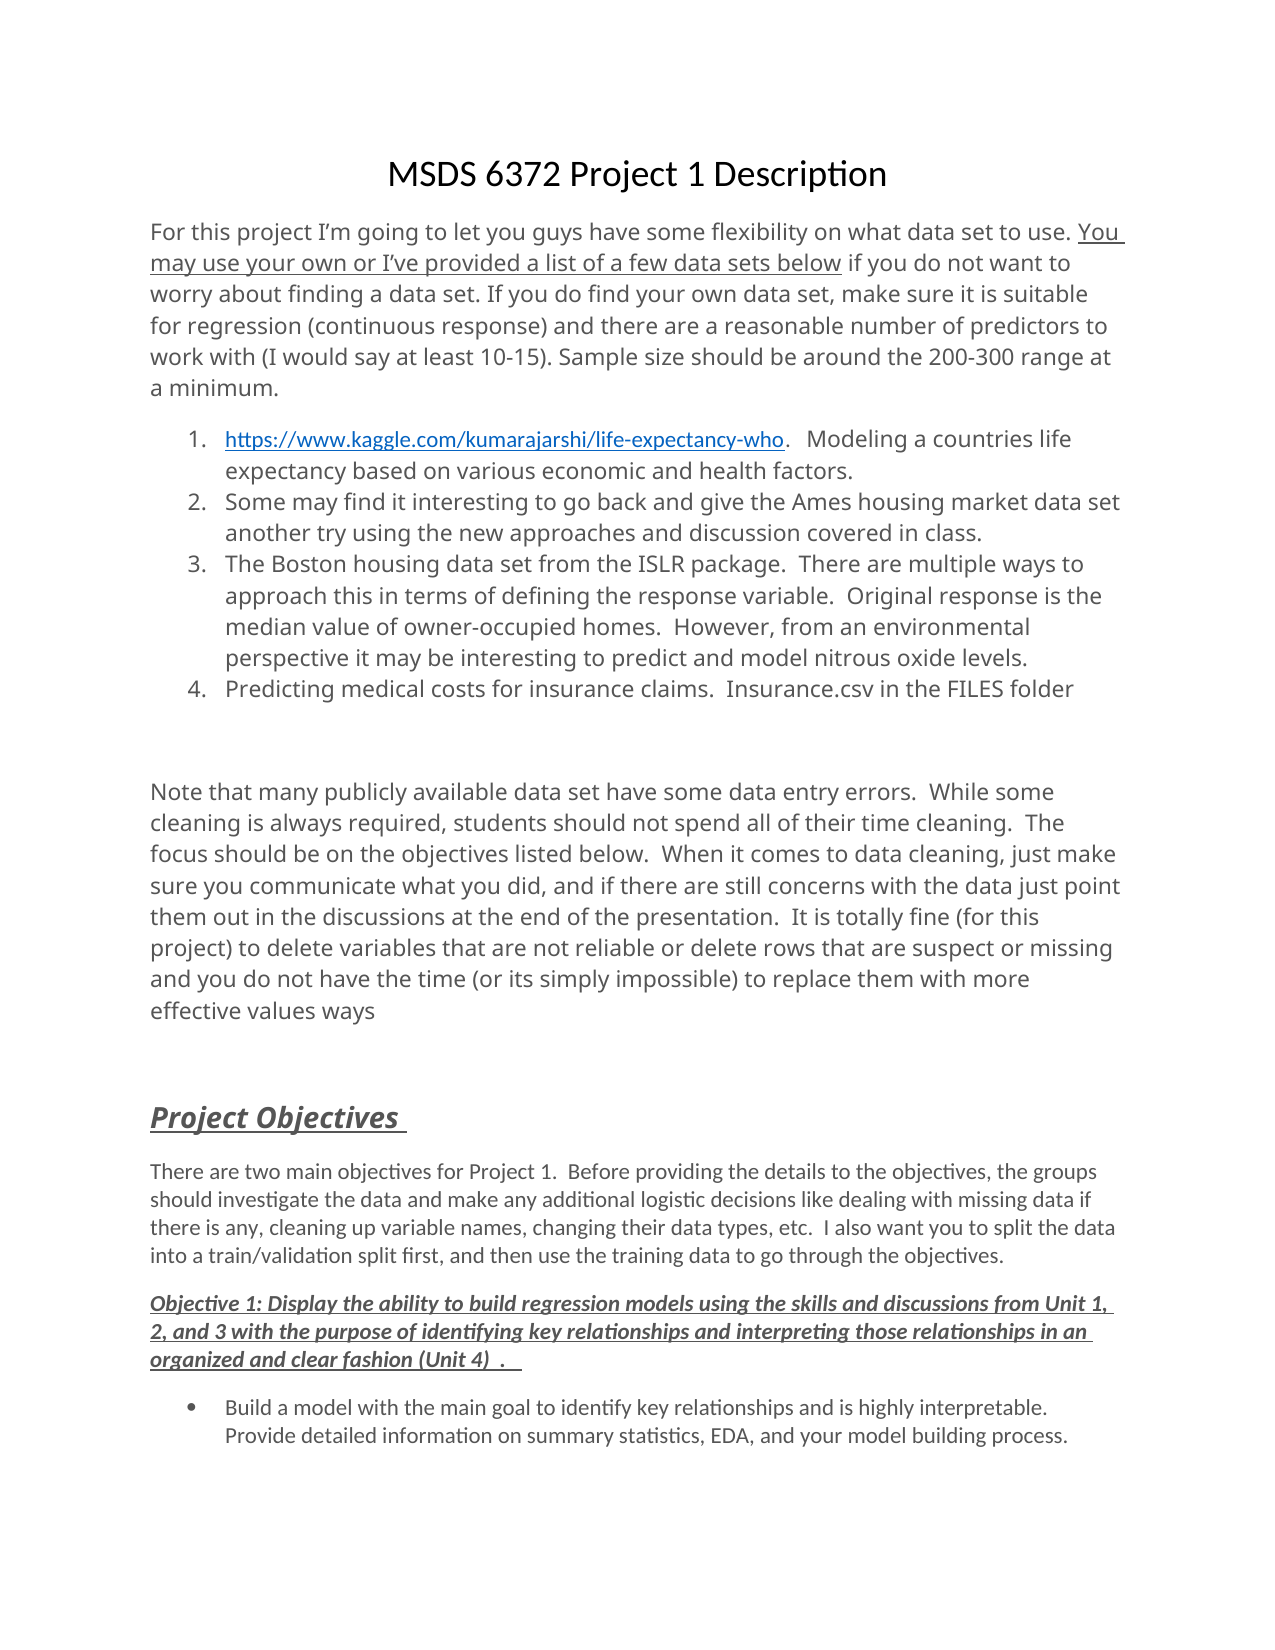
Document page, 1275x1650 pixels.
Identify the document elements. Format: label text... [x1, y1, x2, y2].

list Predicting medical costs for insurance claims. Insurance.csv in the FILES folder [187, 673, 1125, 704]
list The Boston housing data set from the ISLR package. There are multiple ways to approach this in terms of defining the response variable. Original response is the median value of owner-occupied homes. However, from an environmental perspective it may be interesting to predict and model nitrous oxide levels. [187, 548, 1125, 673]
list Some may find it interesting to go back and give the Ames housing market data set another try using the new approaches and discussion covered in class. [187, 486, 1125, 548]
text There are two main objectives for Project 1. Before providing the details to the objectives, the groups should investigate the data and make any additional logistic decisions like dealing with missing data if there is any, cleaning up variable names, changing their data types, etc. I also want you to split the data into a train/validation split first, and then use the training data to go through the objectives. [150, 1157, 1125, 1269]
list https://www.kaggle.com/kumarajarshi/life-expectancy-who. Modeling a countries life expectancy based on various economic and health factors. [187, 423, 1125, 486]
text Project Objectives [150, 1097, 1125, 1137]
text Objective 1: Display the ability to build regression models using the skills and discussions from Unit 1, 2, and 3 with the purpose of identifying key relationships and interpreting those relationships in an organized and clear fashion (Unit 4) . [150, 1289, 1125, 1373]
list Build a model with the main goal to identify key relationships and is highly interpretable. Provide detailed information on summary statistics, EDA, and your model building process. [187, 1393, 1125, 1449]
text MSDS 6372 Project 1 Description [150, 150, 1125, 196]
text For this project I’m going to let you guys have some flexibility on what data set to use. You may use your own or I’ve provided a list of a few data sets below if you do not want to worry about finding a data set. If you do find your own data set, make sure it is suitable for regression (continuous response) and there are a reasonable number of predictors to work with (I would say at least 10-15). Sample size should be around the 200-300 range at a minimum. [150, 216, 1125, 403]
text Note that many publicly available data set have some data entry errors. While some cleaning is always required, students should not spend all of their time cleaning. The focus should be on the objectives listed below. When it comes to data cleaning, just make sure you communicate what you did, and if there are still concerns with the data just point them out in the discussions at the end of the presentation. It is totally fine (for this project) to delete variables that are not reliable or delete rows that are suspect or missing and you do not have the time (or its simply impossible) to replace them with more effective values ways [150, 776, 1125, 1026]
